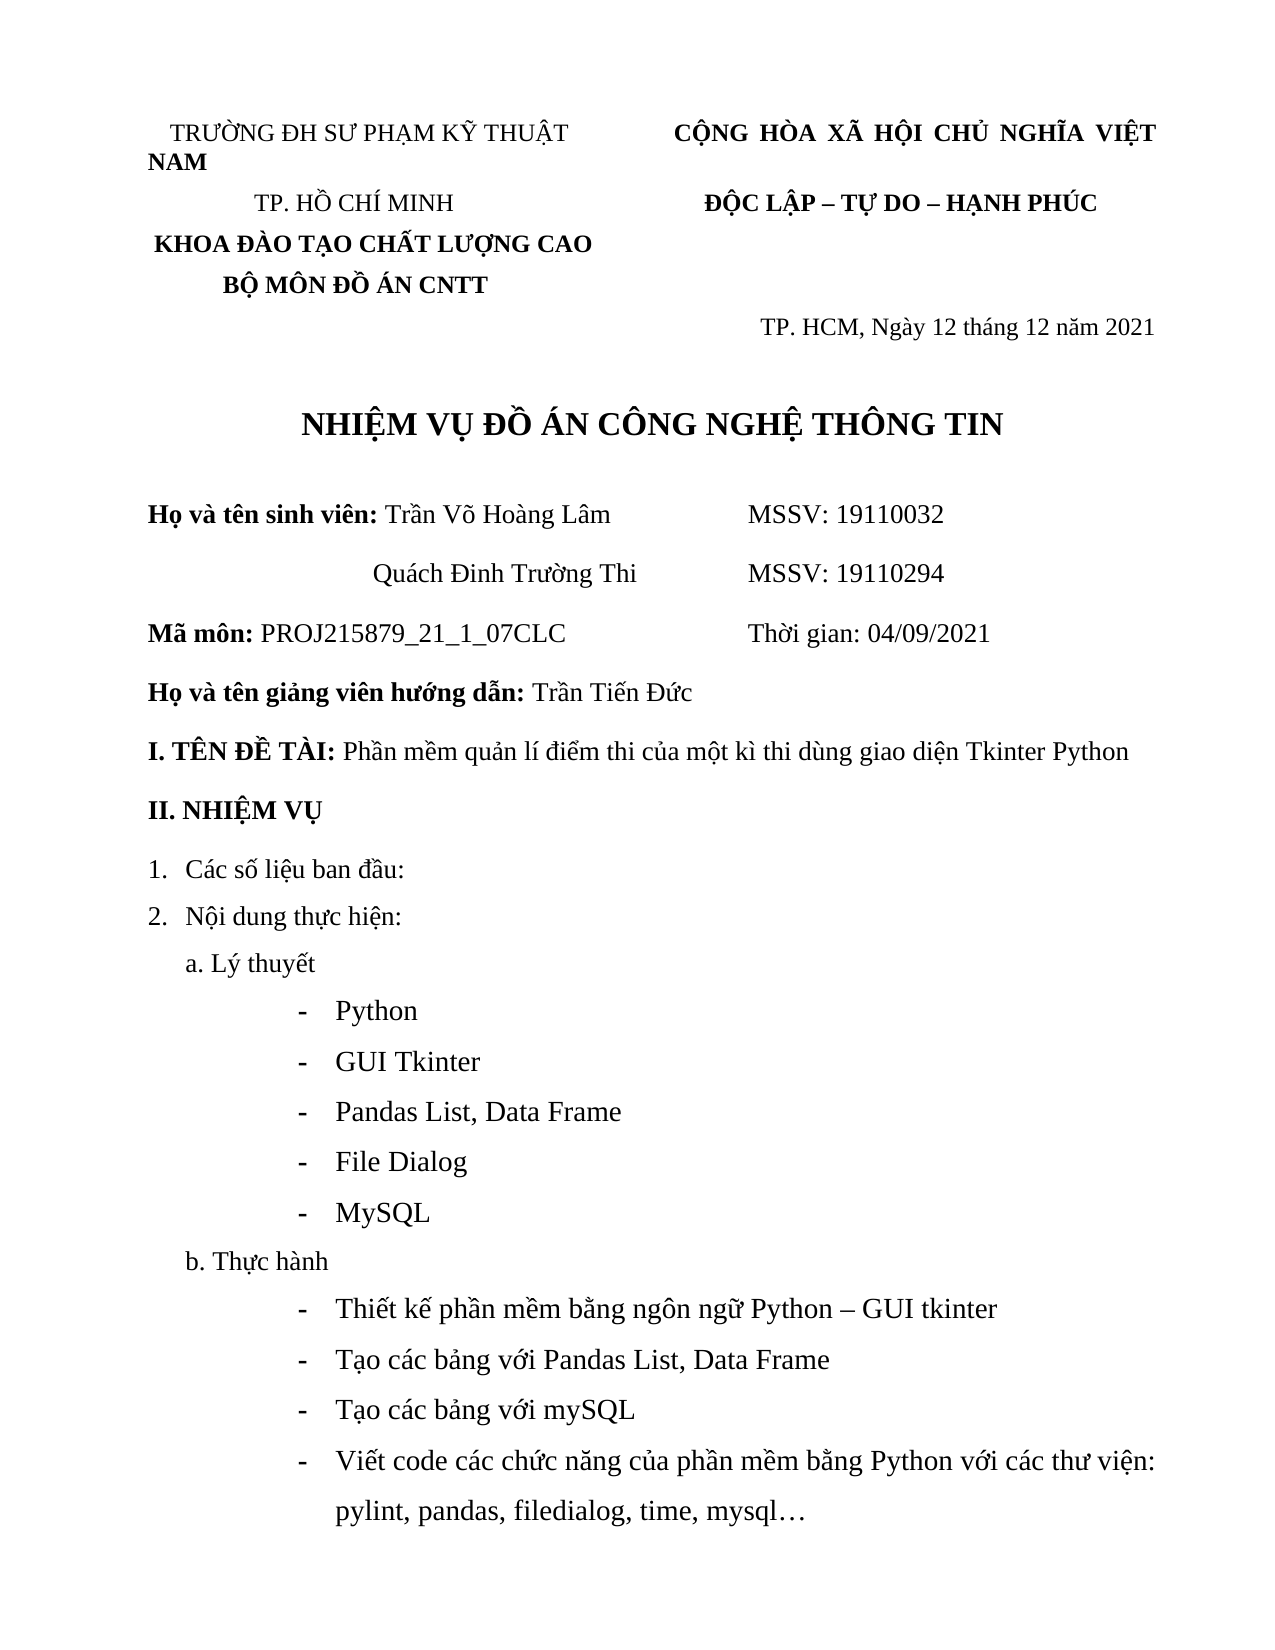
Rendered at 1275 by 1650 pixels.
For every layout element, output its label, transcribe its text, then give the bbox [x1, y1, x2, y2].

text BỘ MÔN ĐỒ ÁN CNTT [148, 271, 1157, 299]
list File Dialog [298, 1144, 1157, 1178]
list Các số liệu ban đầu: [148, 853, 1157, 884]
list b. Thực hành [185, 1245, 1157, 1276]
text TP. HCM, Ngày 12 tháng 12 năm 2021 [148, 312, 1157, 341]
list Viết code các chức năng của phần mềm bằng Python với các thư viện: pylint, pandas, filedialog, time, mysql… [298, 1443, 1157, 1526]
list GUI Tkinter [298, 1044, 1157, 1077]
text I. TÊN ĐỀ TÀI: Phần mềm quản lí điểm thi của một kì thi dùng giao diện Tkinter Python [148, 735, 1157, 766]
list Thiết kế phần mềm bằng ngôn ngữ Python – GUI tkinter [298, 1292, 1157, 1325]
text Mã môn: PROJ215879_21_1_07CLC Thời gian: 04/09/2021 [148, 617, 1157, 648]
text II. NHIỆM VỤ [148, 794, 1157, 825]
list a. Lý thuyết [185, 947, 1157, 978]
text TP. HỒ CHÍ MINH ĐỘC LẬP – TỰ DO – HẠNH PHÚC [148, 188, 1157, 217]
list Python [298, 993, 1157, 1027]
text Quách Đinh Trường Thi MSSV: 19110294 [148, 558, 1157, 589]
text Họ và tên giảng viên hướng dẫn: Trần Tiến Đức [148, 676, 1157, 707]
text KHOA ĐÀO TẠO CHẤT LƯỢNG CAO [148, 229, 1157, 258]
text TRƯỜNG ĐH SƯ PHẠM KỸ THUẬT CỘNG HÒA XÃ HỘI CHỦ NGHĨA VIỆT NAM [148, 118, 1157, 176]
list Tạo các bảng với Pandas List, Data Frame [298, 1342, 1157, 1376]
list Nội dung thực hiện: [148, 900, 1157, 931]
text Họ và tên sinh viên: Trần Võ Hoàng Lâm MSSV: 19110032 [148, 498, 1157, 529]
list Pandas List, Data Frame [298, 1094, 1157, 1128]
text NHIỆM VỤ ĐỒ ÁN CÔNG NGHỆ THÔNG TIN [148, 404, 1157, 442]
list Tạo các bảng với mySQL [298, 1392, 1157, 1426]
list MySQL [298, 1195, 1157, 1228]
